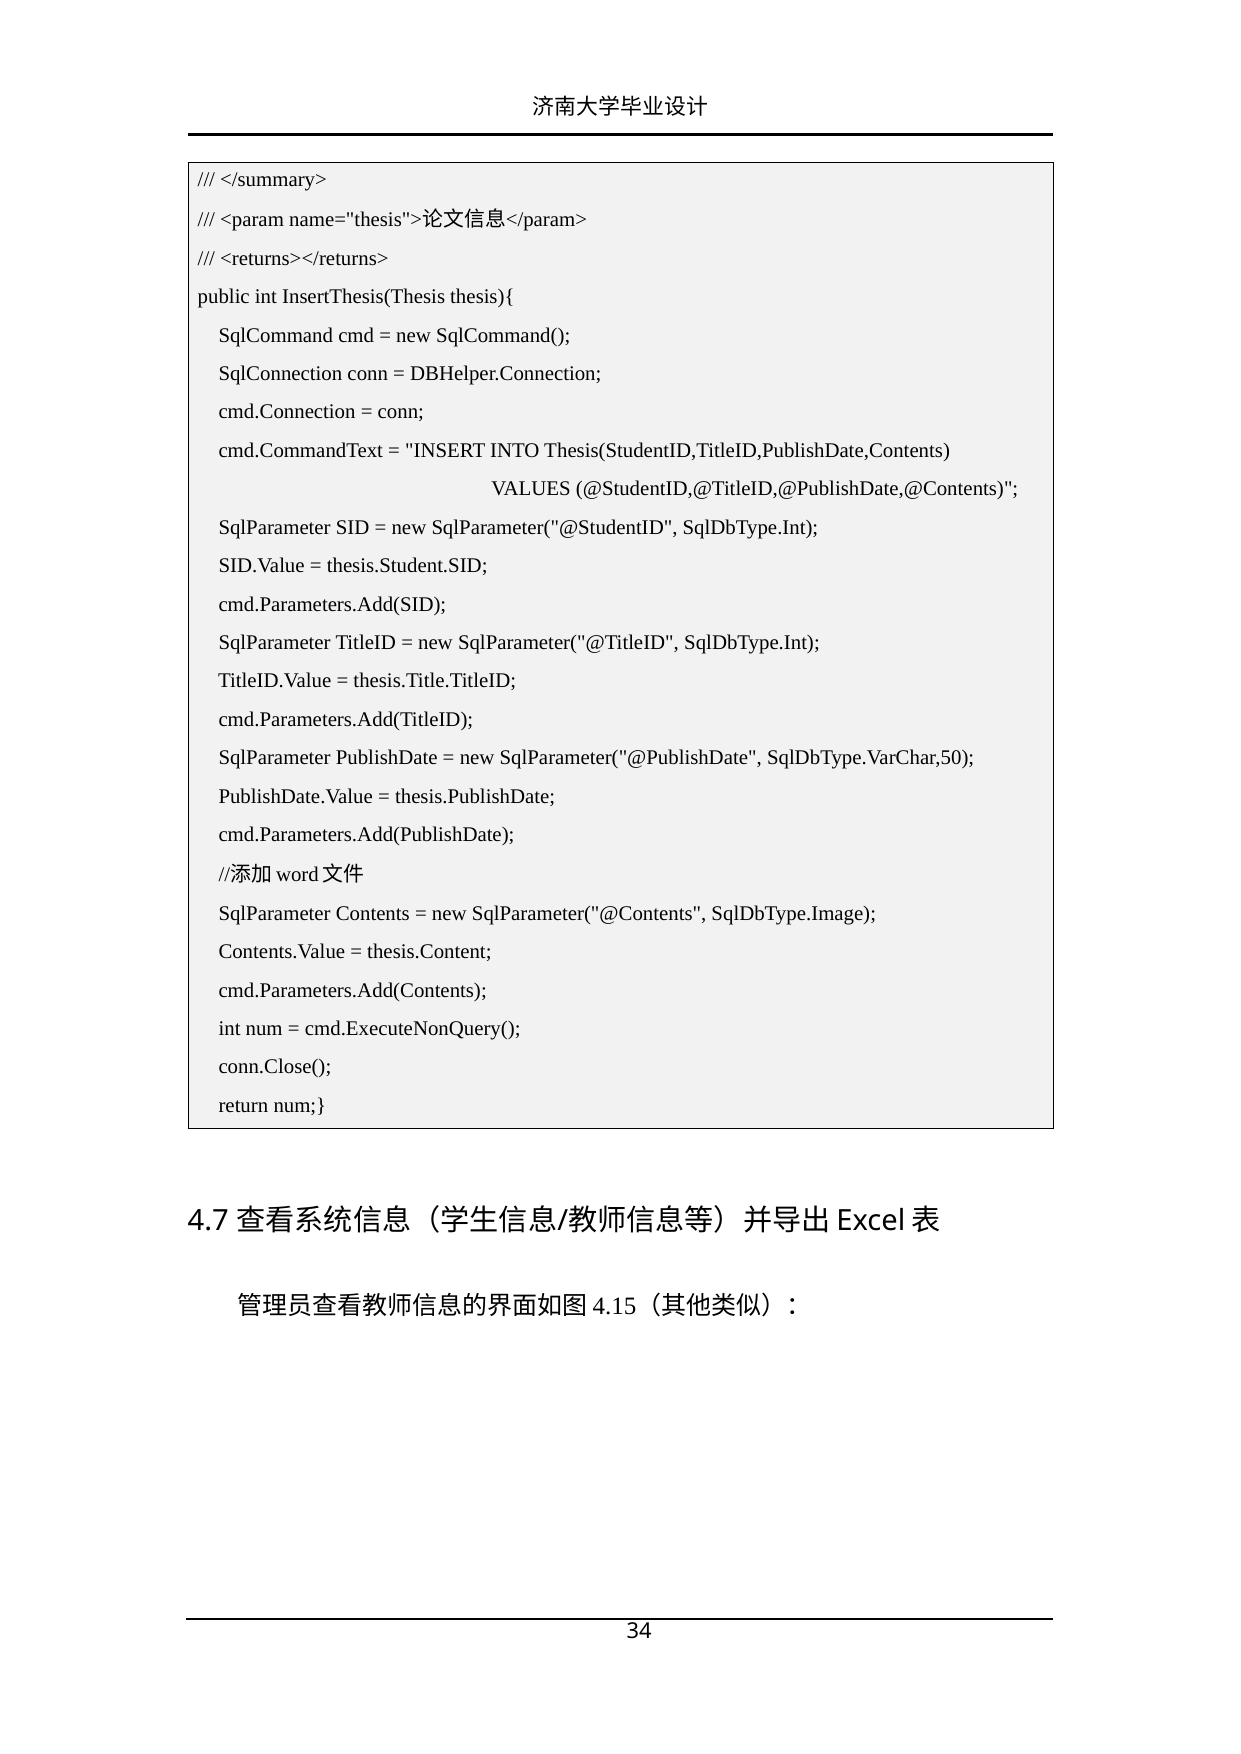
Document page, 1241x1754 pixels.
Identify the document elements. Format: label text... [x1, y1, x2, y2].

text 4.7 查看系统信息（学生信息/教师信息等）并导出Excel表 [187, 1185, 1053, 1250]
text 管理员查看教师信息的界面如图4.15（其他类似）： [187, 1271, 1053, 1336]
